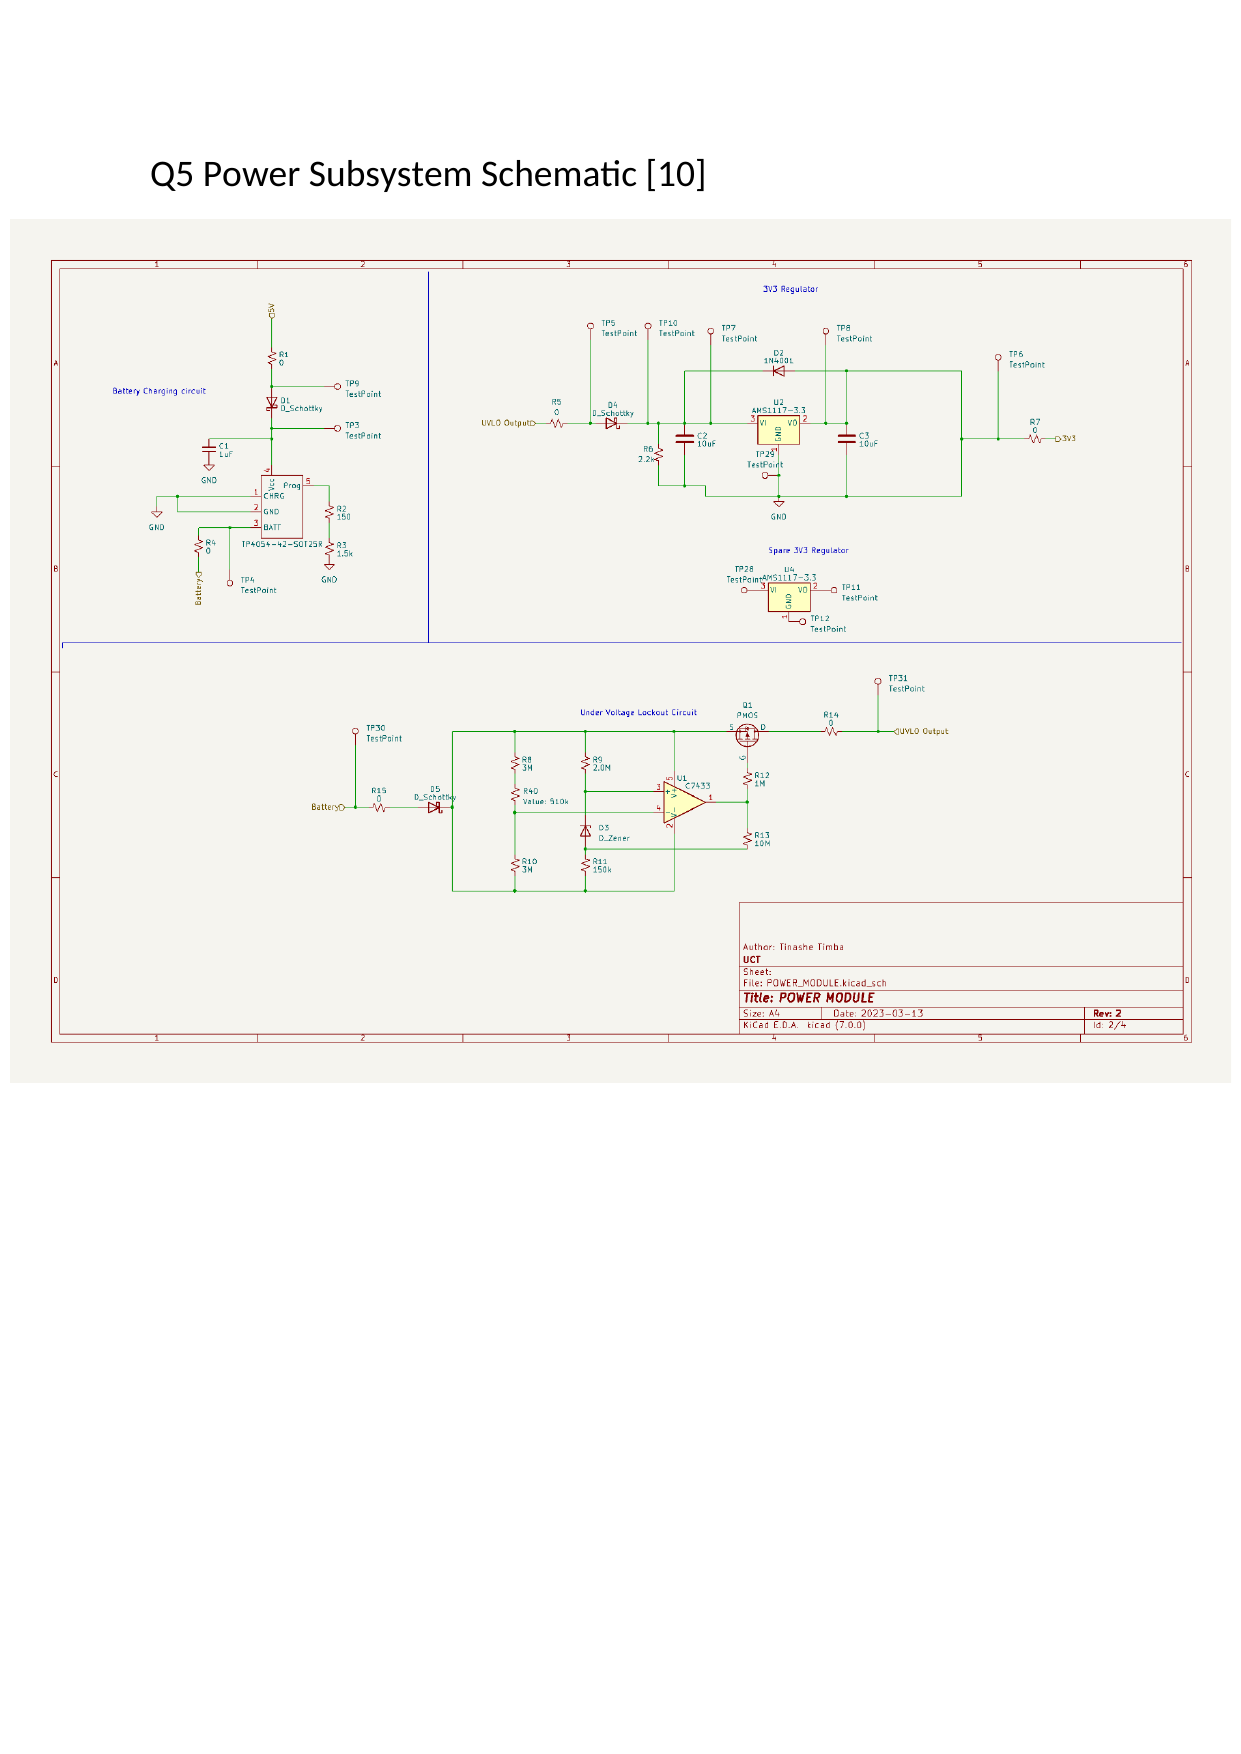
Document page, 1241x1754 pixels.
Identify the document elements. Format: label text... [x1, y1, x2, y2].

picture [10, 219, 1232, 1083]
text Q5 Power Subsystem Schematic [10] [150, 150, 1090, 196]
